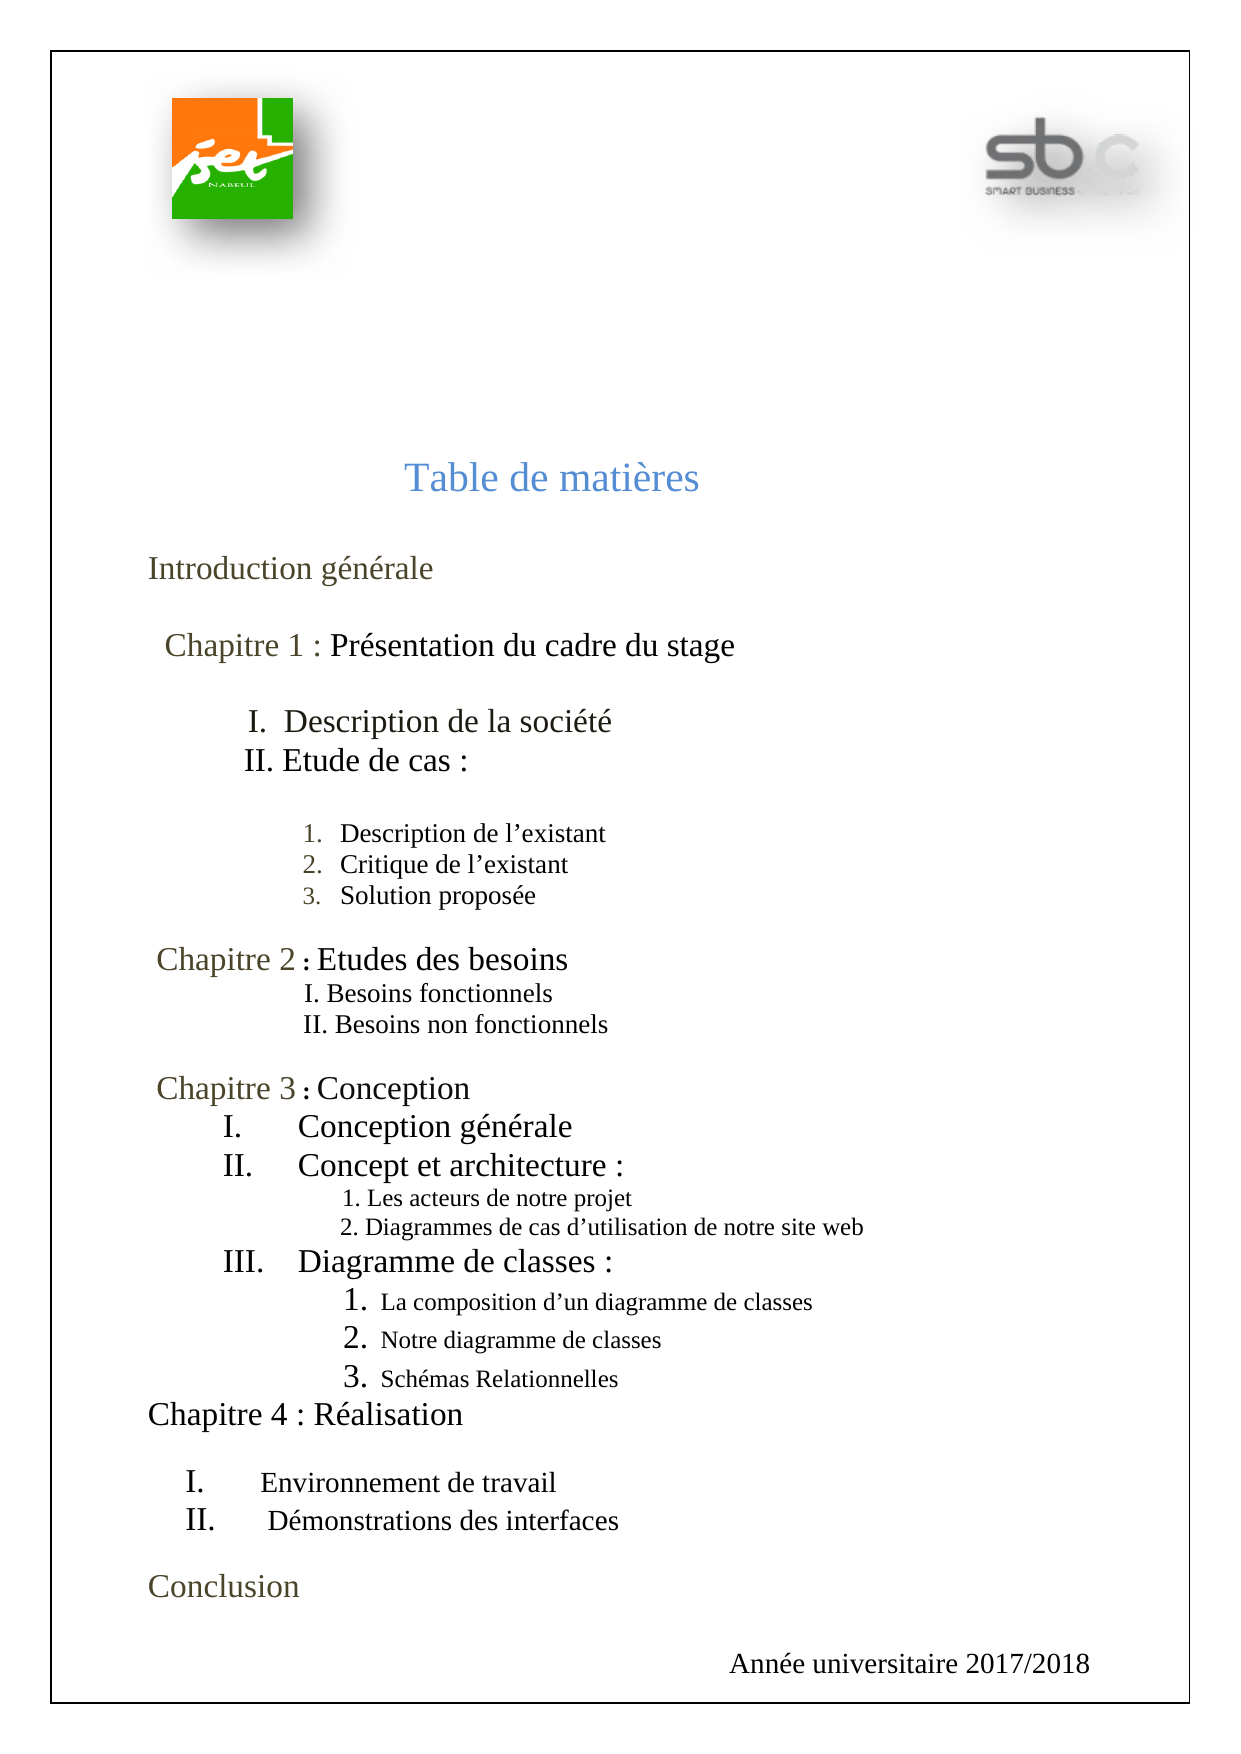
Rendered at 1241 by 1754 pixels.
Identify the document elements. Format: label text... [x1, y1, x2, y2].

list Notre diagramme de classes [343, 1317, 1093, 1356]
text Table de matières [148, 453, 1093, 501]
list 2. Diagrammes de cas d’utilisation de notre site web [340, 1212, 1093, 1241]
list Environnement de travail [185, 1461, 1093, 1499]
list La composition d’un diagramme de classes [343, 1279, 1093, 1317]
list Diagramme de classes : [223, 1241, 1093, 1279]
list Solution proposée [302, 879, 1093, 910]
list Schémas Relationnelles [343, 1356, 1093, 1394]
picture [172, 98, 293, 219]
text Introduction générale [148, 548, 1093, 587]
text I. Besoins fonctionnels [148, 977, 1093, 1008]
list Concept et architecture : [223, 1145, 1093, 1183]
picture [935, 84, 1187, 243]
list Conception générale [223, 1107, 1093, 1145]
text I. Description de la société [148, 702, 1093, 740]
list Critique de l’existant [302, 848, 1093, 879]
text II. Besoins non fonctionnels [148, 1008, 1093, 1039]
text Chapitre 2 : Etudes des besoins [148, 939, 1093, 977]
list Démonstrations des interfaces [185, 1499, 1093, 1538]
text Chapitre 4 : Réalisation [148, 1394, 1093, 1432]
text Chapitre 1 : Présentation du cadre du stage [148, 625, 1093, 663]
text II. Etude de cas : [185, 740, 1093, 778]
text Chapitre 3 : Conception [148, 1068, 1093, 1107]
text Conclusion [148, 1567, 1093, 1605]
list Description de l’existant [302, 817, 1093, 848]
text 1. Les acteurs de notre projet [302, 1183, 1093, 1212]
